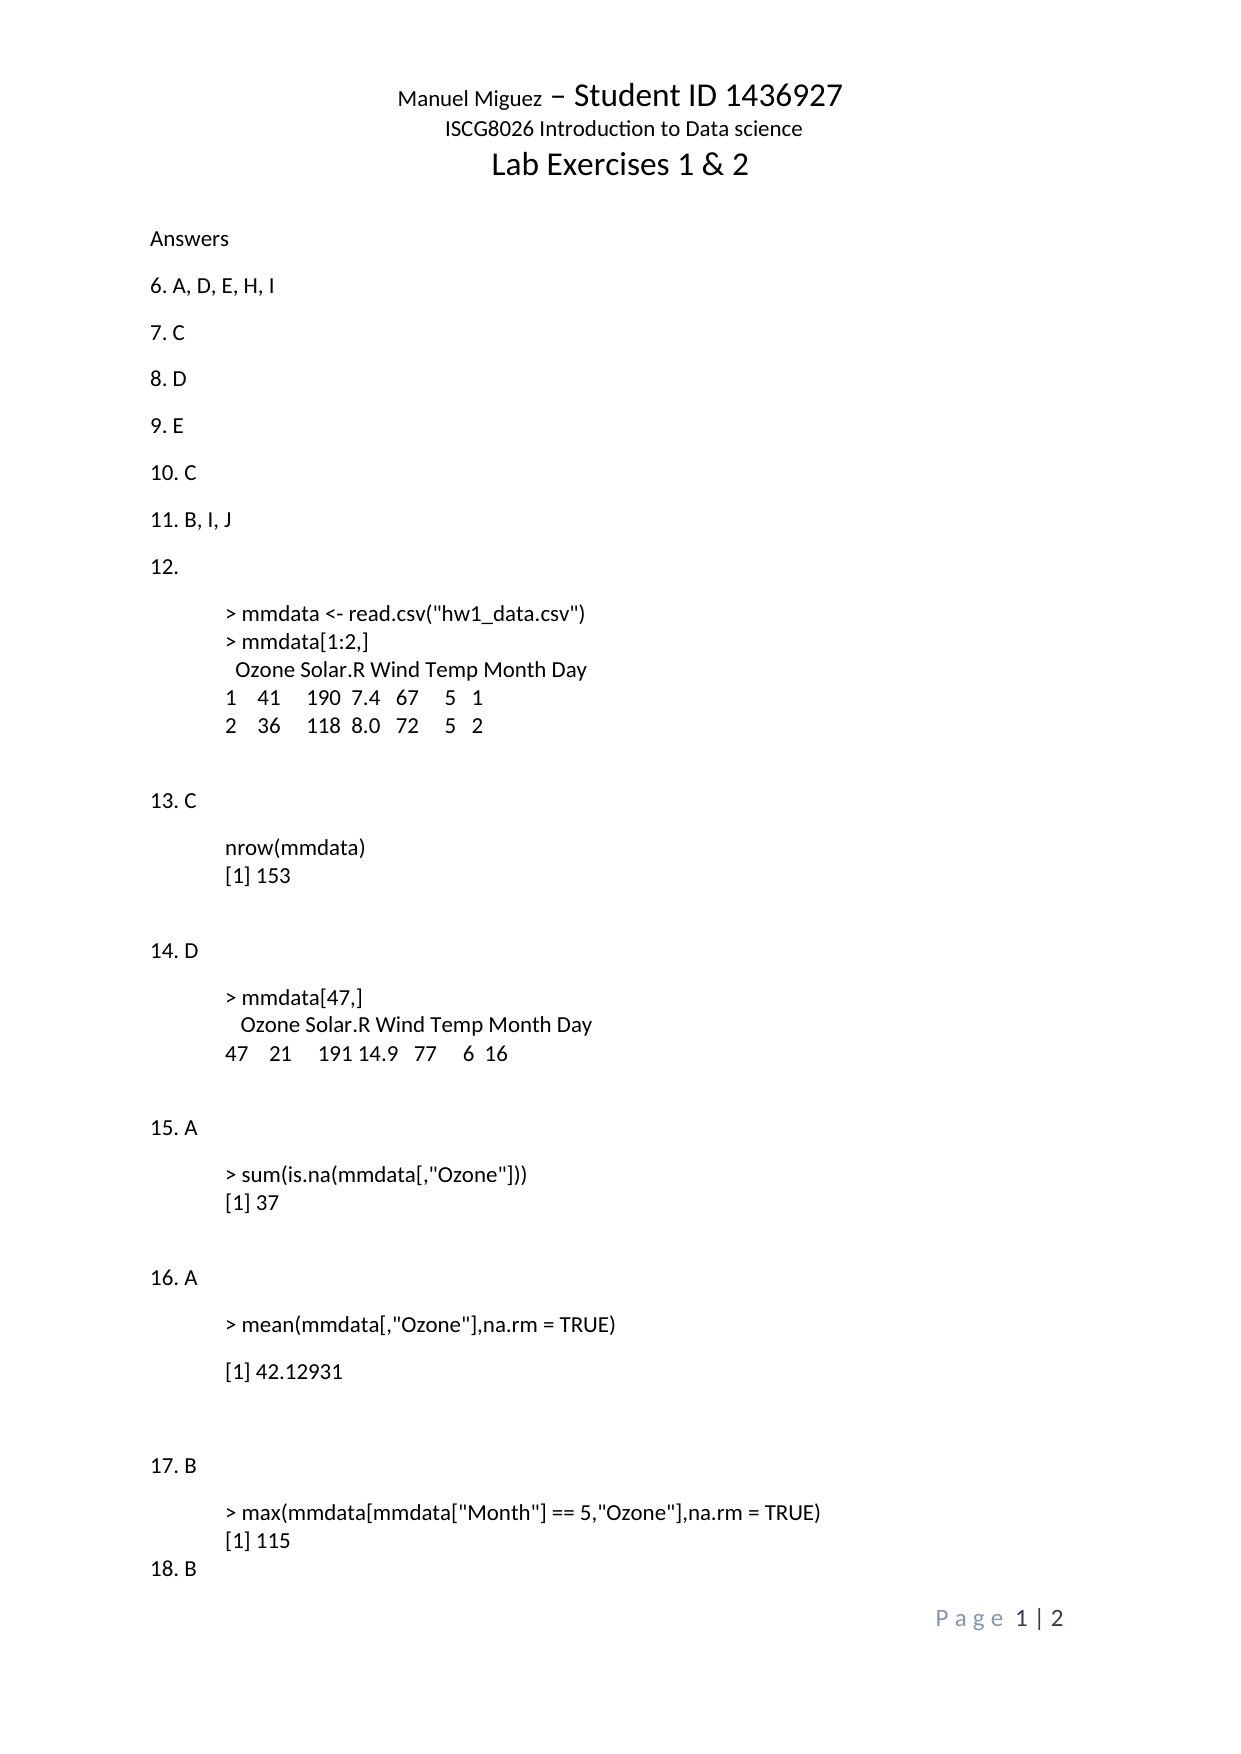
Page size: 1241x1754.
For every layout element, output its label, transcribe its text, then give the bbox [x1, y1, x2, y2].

text 13. C [150, 786, 1090, 814]
text Ozone Solar.R Wind Temp Month Day [225, 655, 1090, 683]
text 2 36 118 8.0 72 5 2 [225, 711, 1090, 739]
text > max(mmdata[mmdata["Month"] == 5,"Ozone"],na.rm = TRUE) [225, 1498, 1090, 1526]
text > mmdata[47,] [225, 983, 1090, 1011]
text 16. A [150, 1263, 1090, 1291]
text [1] 42.12931 [225, 1357, 1090, 1385]
text [1] 115 [225, 1526, 1090, 1554]
text 17. B [150, 1451, 1090, 1479]
text [1] 37 [225, 1188, 1090, 1216]
text 14. D [150, 936, 1090, 964]
text 47 21 191 14.9 77 6 16 [225, 1039, 1090, 1067]
text 11. B, I, J [150, 505, 1090, 533]
text > mmdata <- read.csv("hw1_data.csv") [225, 599, 1090, 627]
text Ozone Solar.R Wind Temp Month Day [225, 1011, 1090, 1039]
text nrow(mmdata) [225, 833, 1090, 861]
text Answers [150, 224, 1090, 252]
text > mmdata[1:2,] [225, 627, 1090, 655]
text 18. B [150, 1554, 1090, 1582]
text 10. C [150, 458, 1090, 486]
text 12. [150, 552, 1090, 580]
text [1] 153 [225, 861, 1090, 889]
text > mean(mmdata[,"Ozone"],na.rm = TRUE) [225, 1310, 1090, 1338]
text 8. D [150, 364, 1090, 393]
text 7. C [150, 318, 1090, 346]
text 6. A, D, E, H, I [150, 271, 1090, 299]
text > sum(is.na(mmdata[,"Ozone"])) [225, 1160, 1090, 1188]
text 1 41 190 7.4 67 5 1 [225, 683, 1090, 711]
text 9. E [150, 411, 1090, 439]
text 15. A [150, 1113, 1090, 1142]
